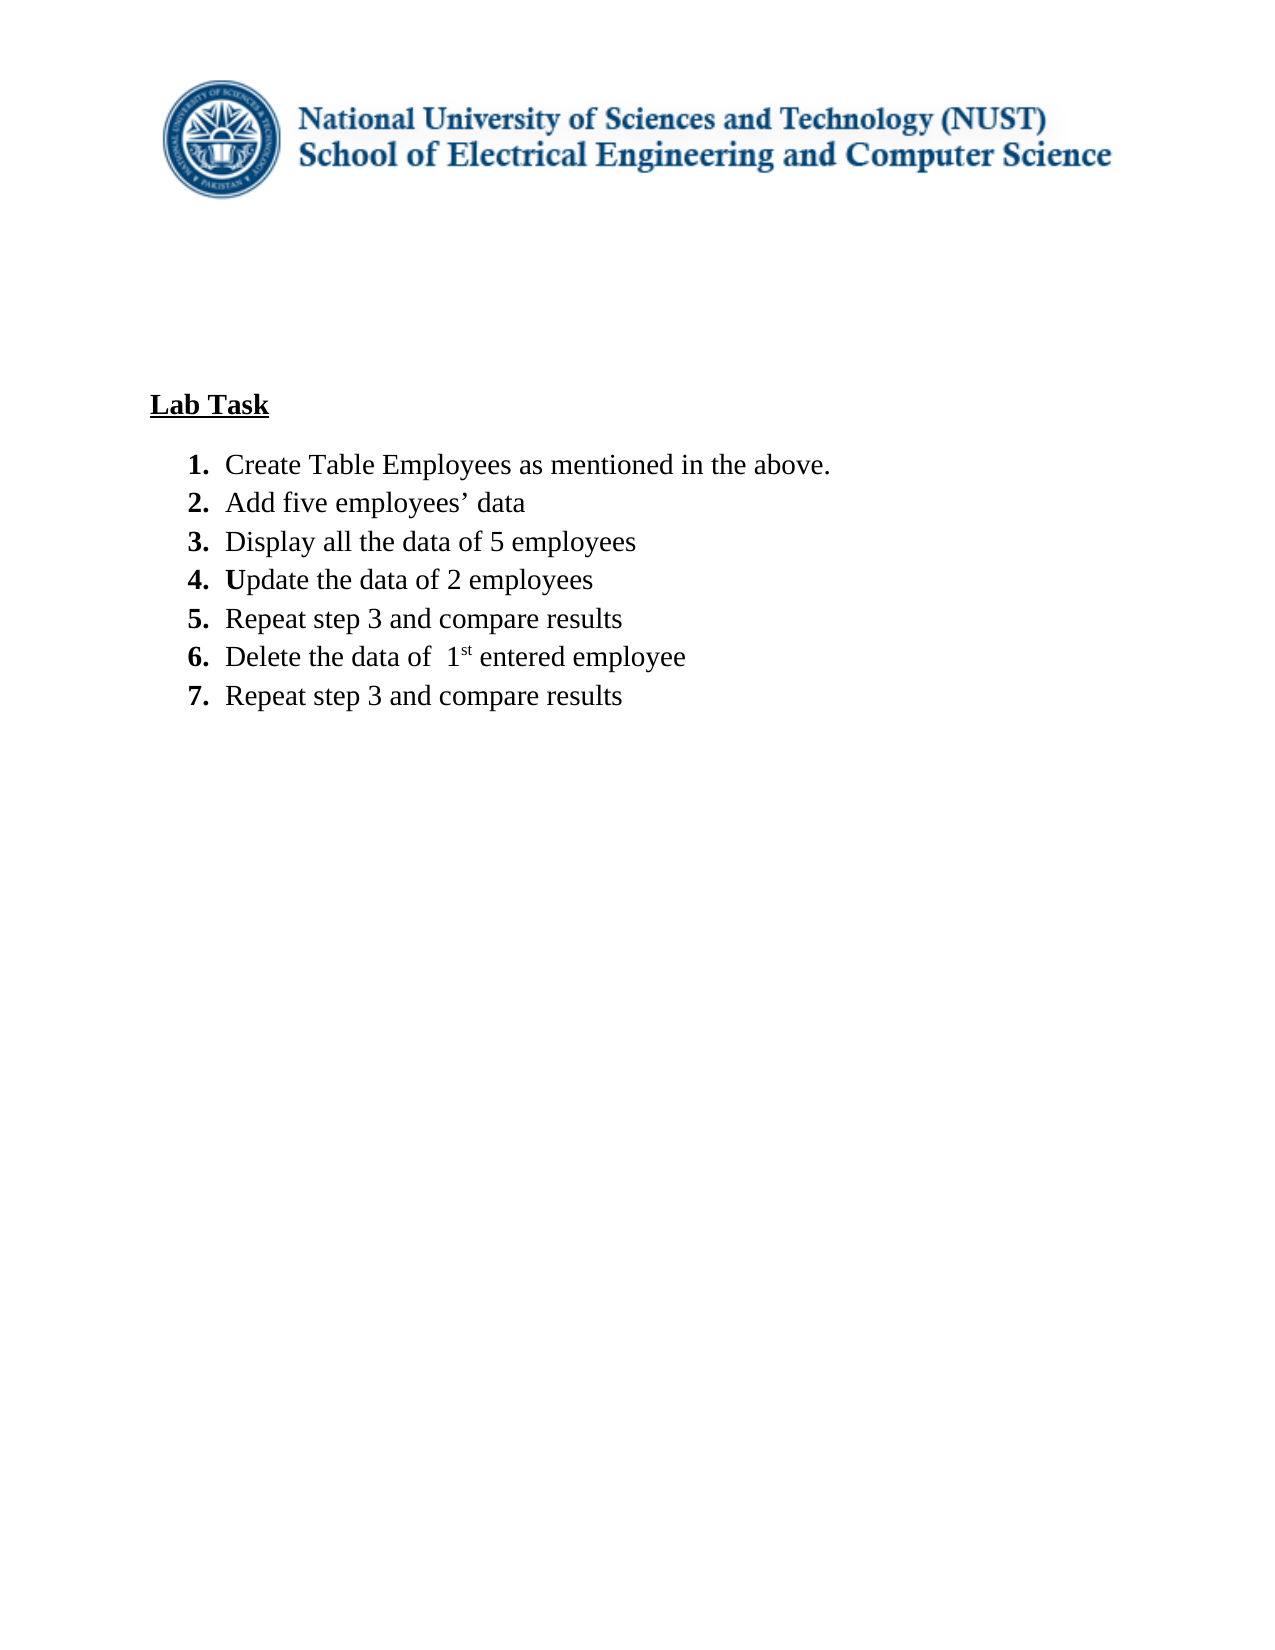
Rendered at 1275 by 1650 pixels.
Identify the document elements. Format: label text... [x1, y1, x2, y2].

list Repeat step 3 and compare results [187, 601, 1125, 634]
picture [150, 75, 1125, 210]
list Delete the data of 1st entered employee [187, 639, 1125, 673]
text Lab Task [150, 387, 1125, 421]
list Update the data of 2 employees [187, 562, 1125, 596]
list Add five employees’ data [187, 485, 1125, 519]
list Create Table Employees as mentioned in the above. [187, 447, 1125, 480]
list Repeat step 3 and compare results [187, 678, 1125, 712]
list Display all the data of 5 employees [187, 524, 1125, 557]
